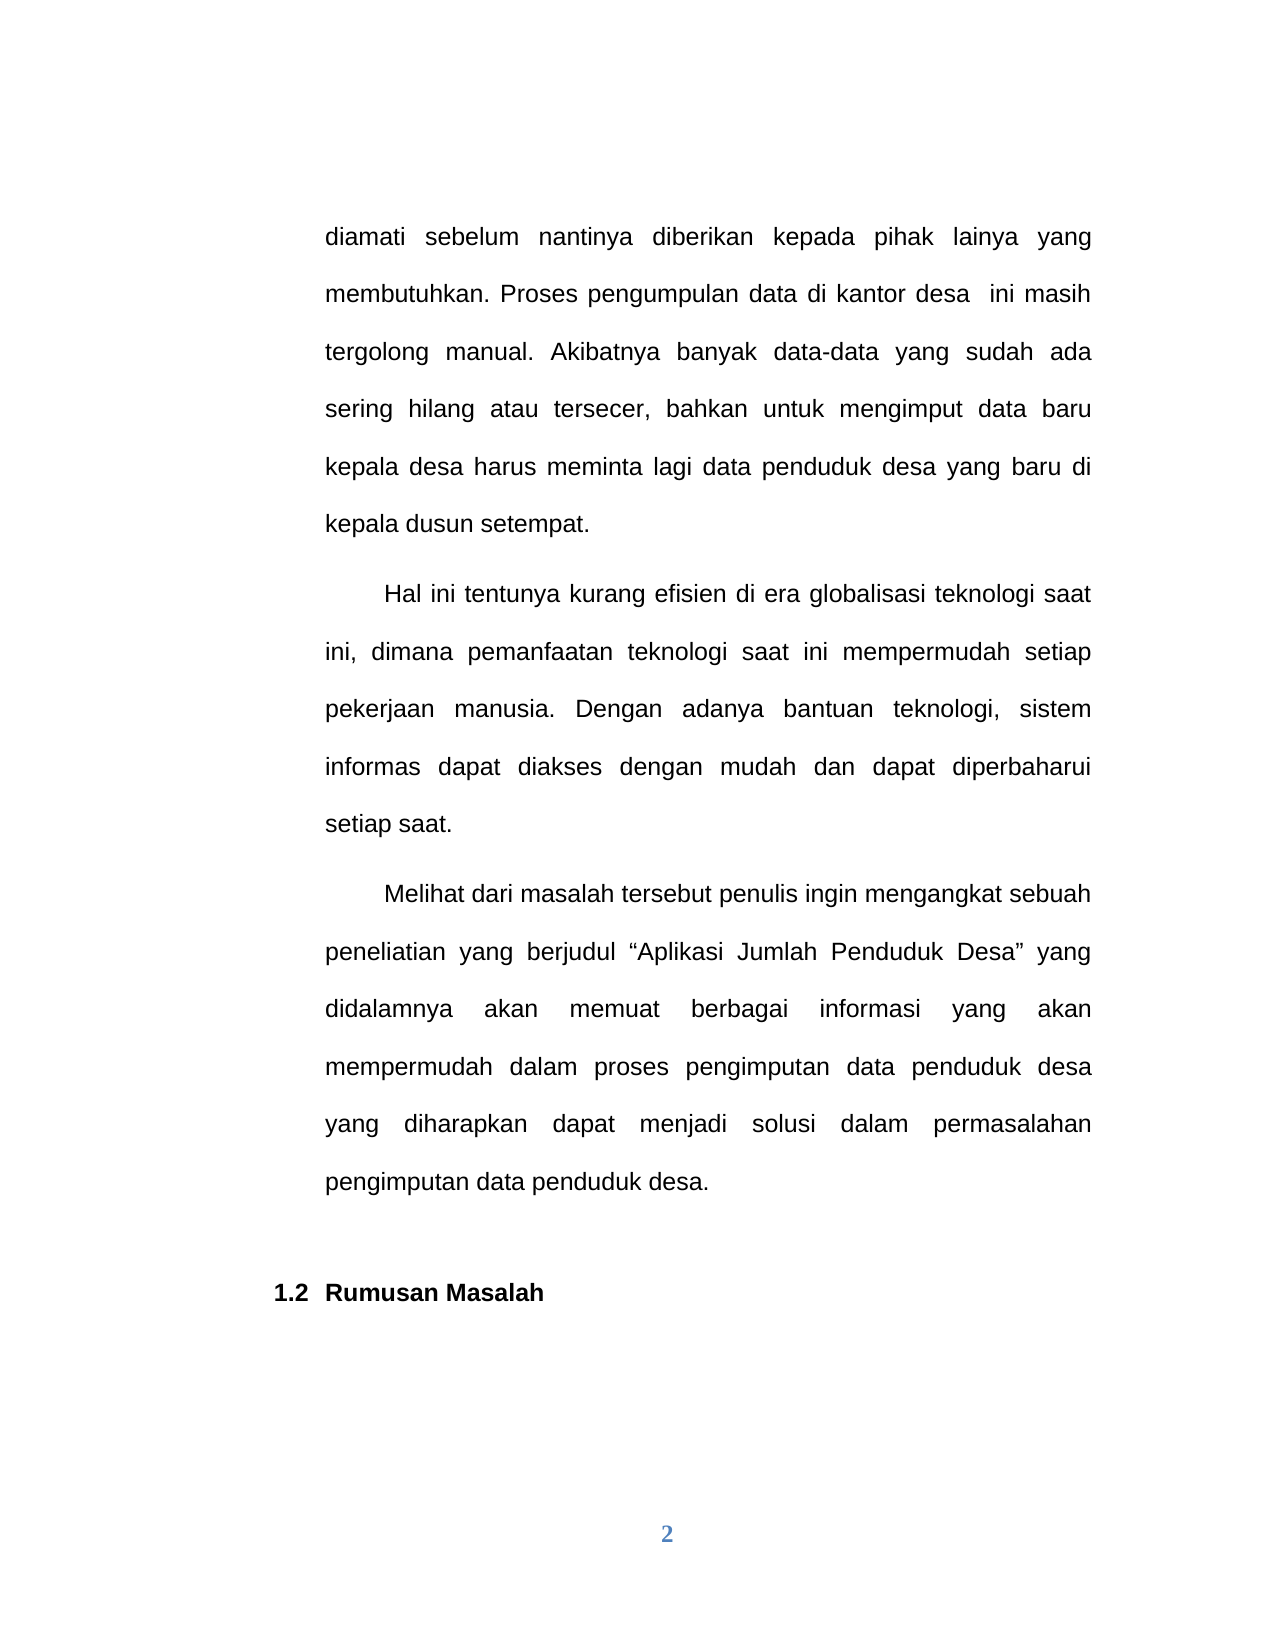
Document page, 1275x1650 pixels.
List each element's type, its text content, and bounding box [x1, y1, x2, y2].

list Melihat dari masalah tersebut penulis ingin mengangkat sebuah peneliatian yang berjudul “Aplikasi Jumlah Penduduk Desa” yang didalamnya akan memuat berbagai informasi yang akan mempermudah dalam proses pengimputan data penduduk desa yang diharapkan dapat menjadi solusi dalam permasalahan pengimputan data penduduk desa. [325, 879, 1093, 1195]
list Rumusan Masalah [274, 1278, 1034, 1307]
list Hal ini tentunya kurang efisien di era globalisasi teknologi saat ini, dimana pemanfaatan teknologi saat ini mempermudah setiap pekerjaan manusia. Dengan adanya bantuan teknologi, sistem informas dapat diakses dengan mudah dan dapat diperbaharui setiap saat. [325, 579, 1093, 838]
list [325, 222, 1093, 538]
